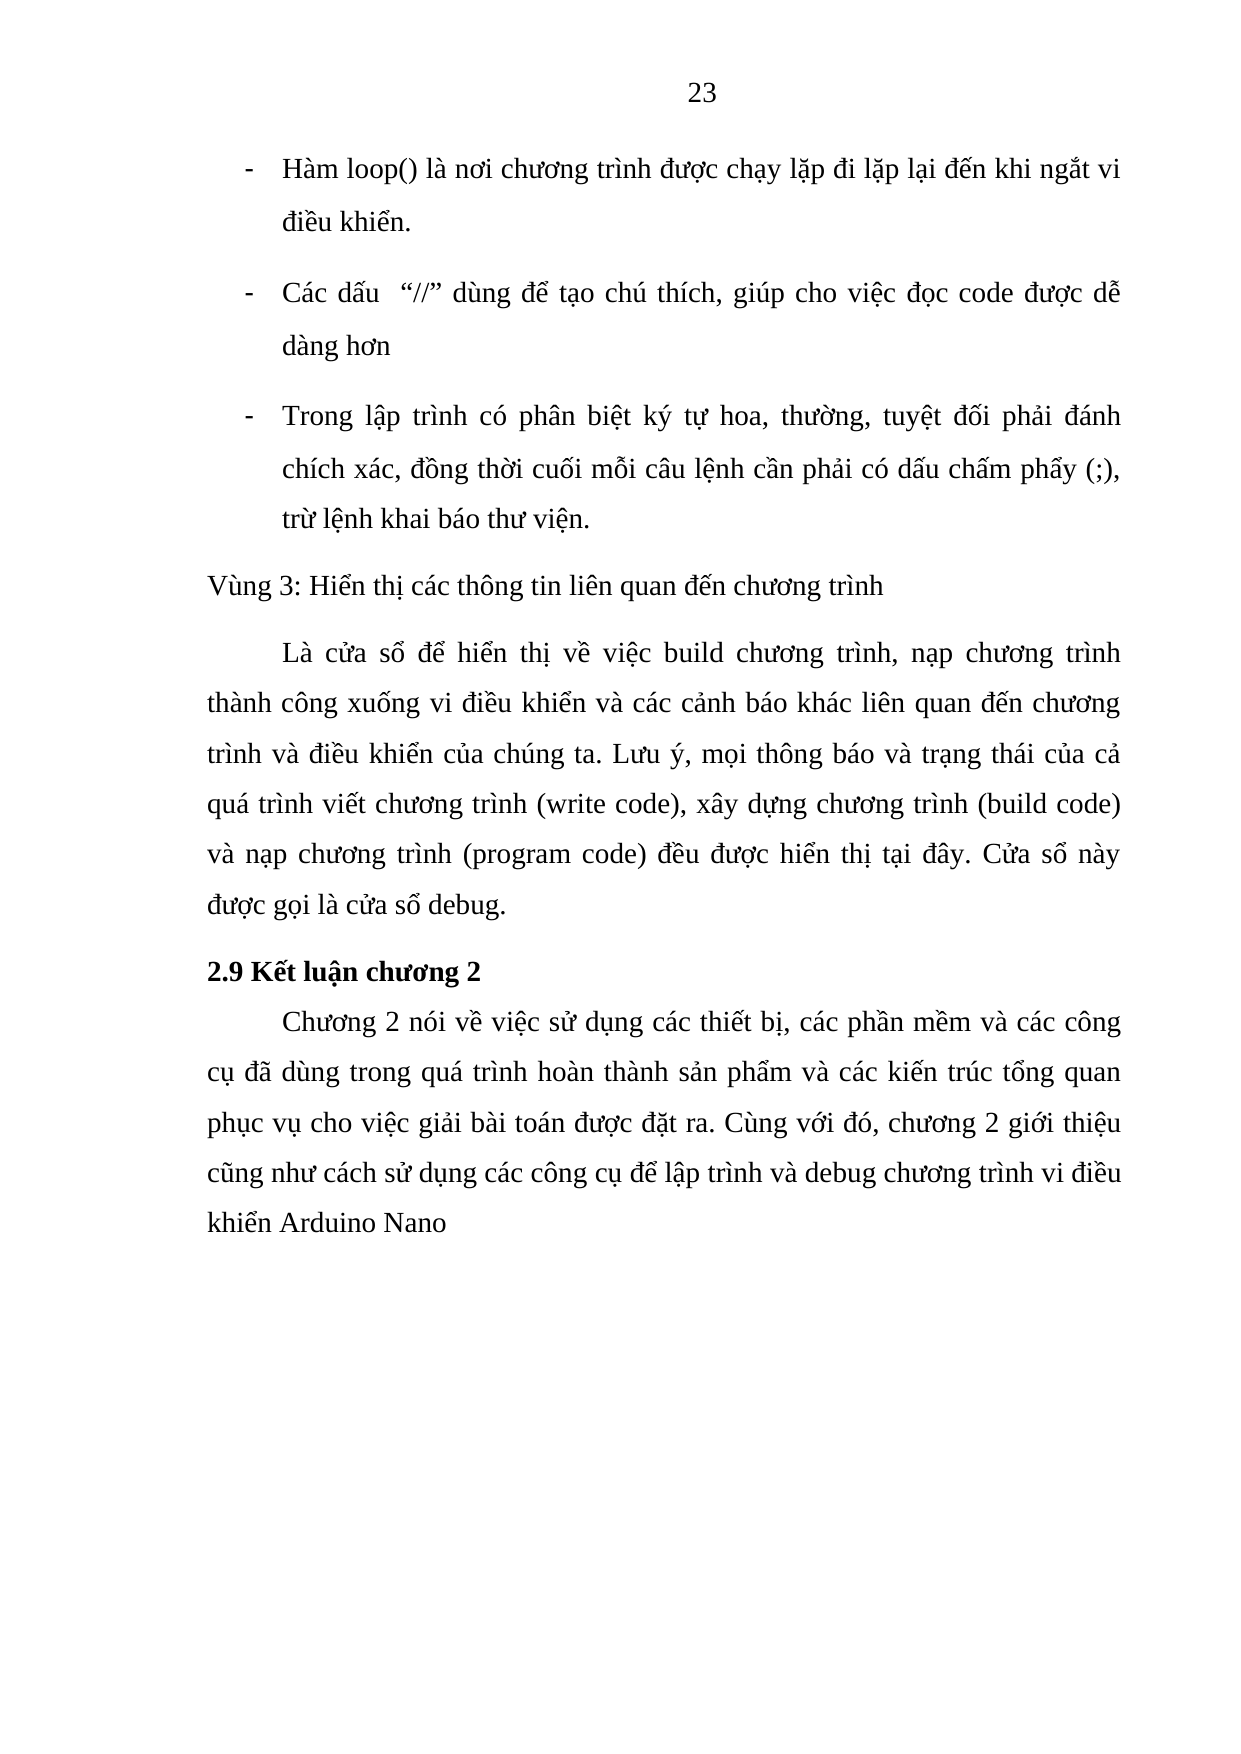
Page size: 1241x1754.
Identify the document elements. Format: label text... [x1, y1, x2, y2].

list Hàm loop() là nơi chương trình được chạy lặp đi lặp lại đến khi ngắt vi điều khiển. [244, 148, 1122, 238]
text Vùng 3: Hiển thị các thông tin liên quan đến chương trình [207, 568, 1122, 602]
list Các dấu “//” dùng để tạo chú thích, giúp cho việc đọc code được dễ dàng hơn [244, 271, 1122, 361]
text Là cửa sổ để hiển thị về việc build chương trình, nạp chương trình thành công xuống vi điều khiển và các cảnh báo khác liên quan đến chương trình và điều khiển của chúng ta. Lưu ý, mọi thông báo và trạng thái của cả quá trình viết chương trình (write code), xây dựng chương trình (build code) và nạp chương trình (program code) đều được hiển thị tại đây. Cửa sổ này được gọi là cửa sổ debug. [207, 635, 1122, 920]
text Chương 2 nói về việc sử dụng các thiết bị, các phần mềm và các công cụ đã dùng trong quá trình hoàn thành sản phẩm và các kiến trúc tổng quan phục vụ cho việc giải bài toán được đặt ra. Cùng với đó, chương 2 giới thiệu cũng như cách sử dụng các công cụ để lập trình và debug chương trình vi điều khiển Arduino Nano [207, 1004, 1122, 1239]
list Trong lập trình có phân biệt ký tự hoa, thường, tuyệt đối phải đánh chích xác, đồng thời cuối mỗi câu lệnh cần phải có dấu chấm phẩy (;), trừ lệnh khai báo thư viện. [244, 394, 1122, 535]
subtitle Kết luận chương 2 [207, 954, 1122, 987]
